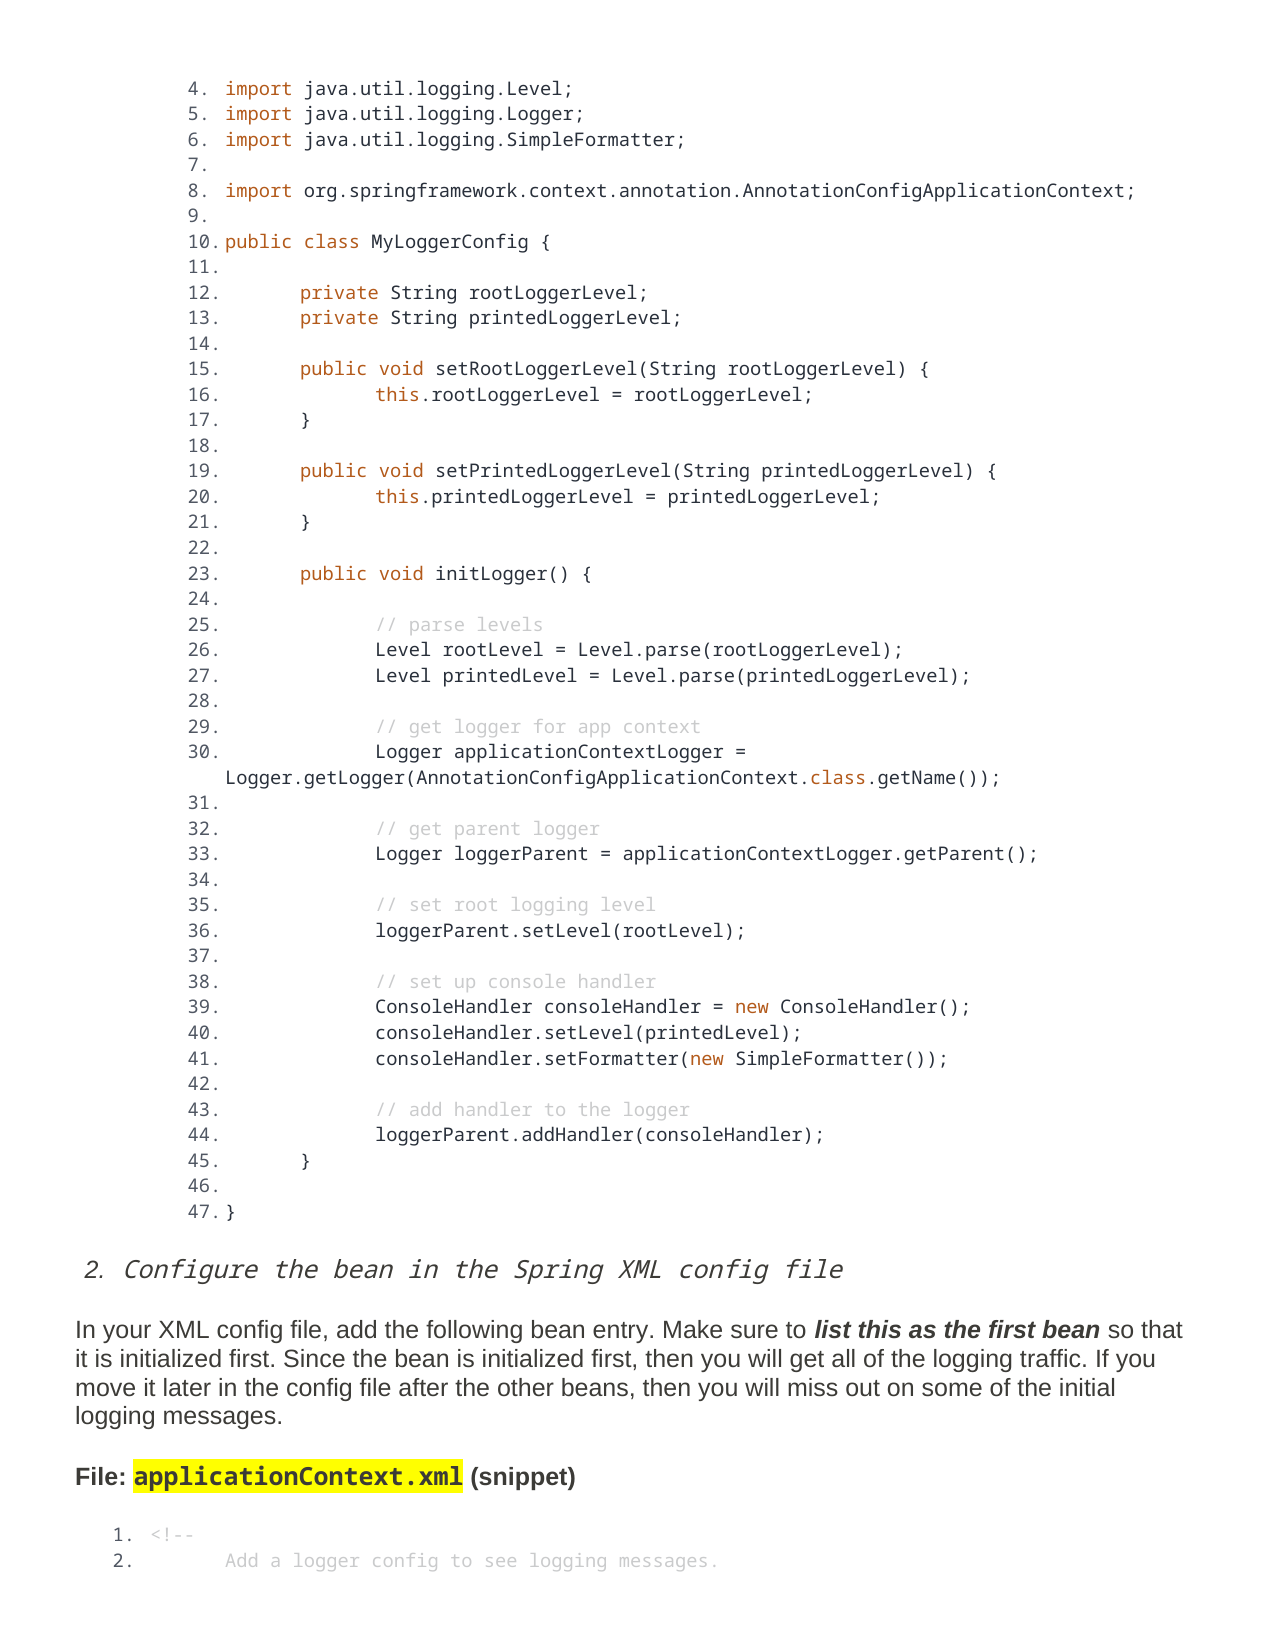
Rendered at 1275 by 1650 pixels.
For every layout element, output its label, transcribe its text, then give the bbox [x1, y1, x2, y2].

list Logger applicationContextLogger = Logger.getLogger(AnnotationConfigApplicationContext.class.getName()); [187, 738, 1200, 789]
list } [187, 1147, 1200, 1172]
list Logger loggerParent = applicationContextLogger.getParent(); [187, 841, 1200, 866]
list import java.util.logging.SimpleFormatter; [187, 126, 1200, 152]
list // get parent logger [187, 815, 1200, 841]
list } [187, 509, 1200, 534]
list public void setPrintedLoggerLevel(String printedLoggerLevel) { [187, 458, 1200, 483]
list private String printedLoggerLevel; [187, 305, 1200, 330]
list public class MyLoggerConfig { [187, 228, 1200, 254]
list this.printedLoggerLevel = printedLoggerLevel; [187, 483, 1200, 509]
list this.rootLoggerLevel = rootLoggerLevel; [187, 381, 1200, 407]
list loggerParent.setLevel(rootLevel); [187, 917, 1200, 943]
list import java.util.logging.Level; [187, 75, 1200, 101]
list Configure the bean in the Spring XML config file [84, 1252, 1200, 1286]
list ConsoleHandler consoleHandler = new ConsoleHandler(); [187, 994, 1200, 1019]
list loggerParent.addHandler(consoleHandler); [187, 1121, 1200, 1147]
list consoleHandler.setLevel(printedLevel); [187, 1019, 1200, 1045]
list consoleHandler.setFormatter(new SimpleFormatter()); [187, 1045, 1200, 1070]
list // parse levels [187, 611, 1200, 636]
list // get logger for app context [187, 713, 1200, 738]
text File: applicationContext.xml (snippet) [463, 1459, 1200, 1493]
list // add handler to the logger [187, 1096, 1200, 1121]
list private String rootLoggerLevel; [187, 279, 1200, 305]
text In your XML config file, add the following bean entry. Make sure to list this as the first bean so that it is initialized first. Since the bean is initialized first, then you will get all of the logging traffic. If you move it later in the config file after the other beans, then you will miss out on some of the initial logging messages. [75, 1315, 1200, 1430]
list Add a logger config to see logging messages. [112, 1547, 1200, 1573]
list } [187, 407, 1200, 432]
list <!-- [112, 1522, 1200, 1547]
list import java.util.logging.Logger; [187, 101, 1200, 126]
list public void initLogger() { [187, 560, 1200, 585]
list // set up console handler [187, 968, 1200, 994]
list public void setRootLoggerLevel(String rootLoggerLevel) { [187, 356, 1200, 381]
list Level rootLevel = Level.parse(rootLoggerLevel); [187, 636, 1200, 662]
list } [187, 1198, 1200, 1223]
list // set root logging level [187, 892, 1200, 917]
list import org.springframework.context.annotation.AnnotationConfigApplicationContext; [187, 177, 1200, 203]
list Level printedLevel = Level.parse(printedLoggerLevel); [187, 662, 1200, 687]
